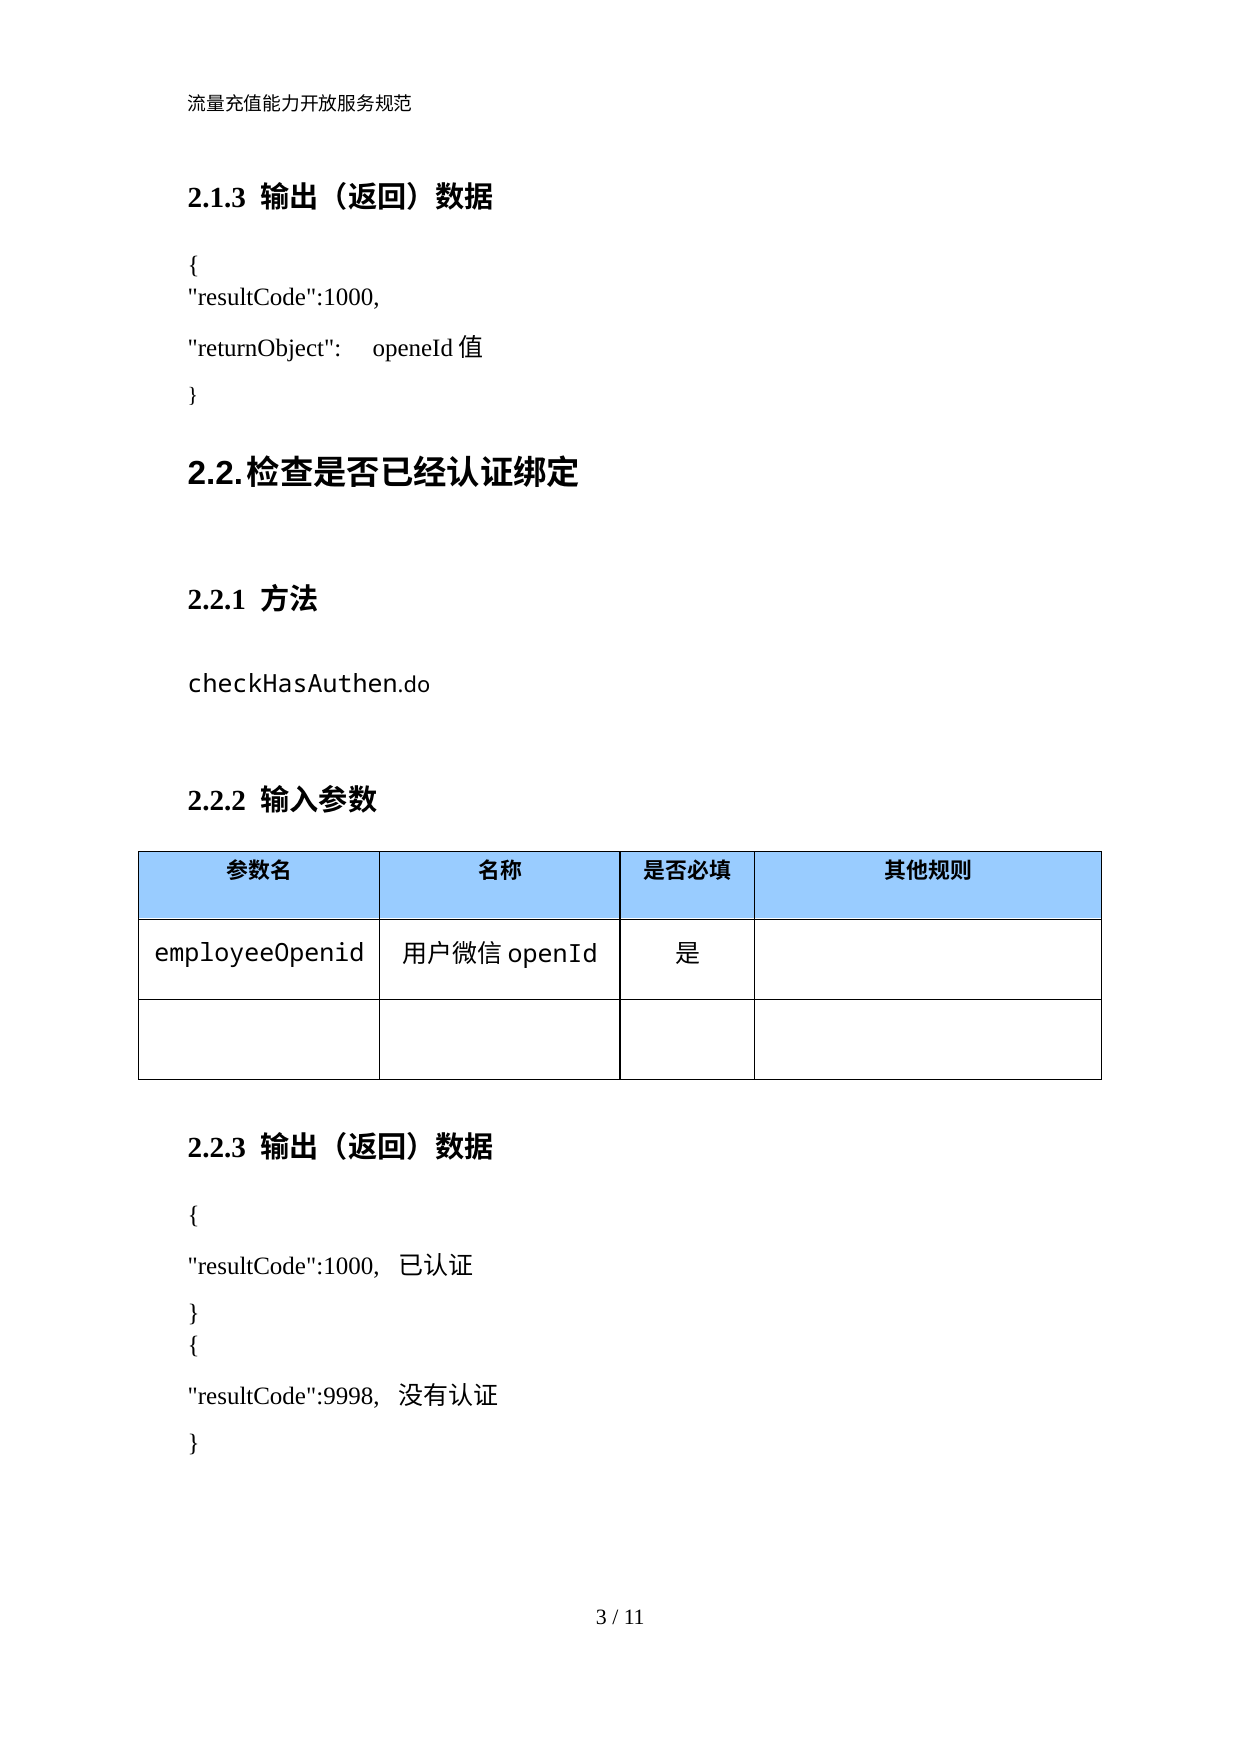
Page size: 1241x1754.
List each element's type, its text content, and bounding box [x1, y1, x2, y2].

table_cell [621, 1000, 754, 1079]
table_cell [139, 1000, 379, 1079]
table_header 名称 [380, 852, 619, 918]
text { [187, 1199, 1053, 1231]
table_header 其他规则 [755, 852, 1101, 918]
subtitle 2.1.3 输出（返回）数据 [187, 162, 1053, 227]
text { [187, 248, 1053, 281]
table_header 参数名 [139, 852, 379, 918]
table_cell [755, 1000, 1101, 1079]
subtitle 2.2.3 输出（返回）数据 [187, 1113, 1053, 1178]
table_cell [380, 1000, 619, 1079]
text } [187, 378, 1053, 411]
table_cell [755, 920, 1101, 999]
subtitle 2.2.1 方法 [187, 564, 1053, 629]
text "resultCode":1000, [187, 281, 1053, 313]
text } [187, 1296, 1053, 1329]
text } [187, 1426, 1053, 1459]
text checkHasAuthen.do [187, 651, 1053, 716]
table_cell 用户微信openId [380, 920, 619, 999]
table_cell 是 [621, 920, 754, 999]
table_header 是否必填 [621, 852, 754, 918]
text "returnObject": openeId值 [187, 313, 1053, 378]
text "resultCode":9998, 没有认证 [187, 1361, 1053, 1426]
table_cell employeeOpenid [139, 920, 379, 999]
text "resultCode":1000, 已认证 [187, 1231, 1053, 1296]
subtitle 检查是否已经认证绑定 [187, 438, 1053, 503]
text { [187, 1329, 1053, 1361]
subtitle 2.2.2 输入参数 [187, 765, 1053, 830]
